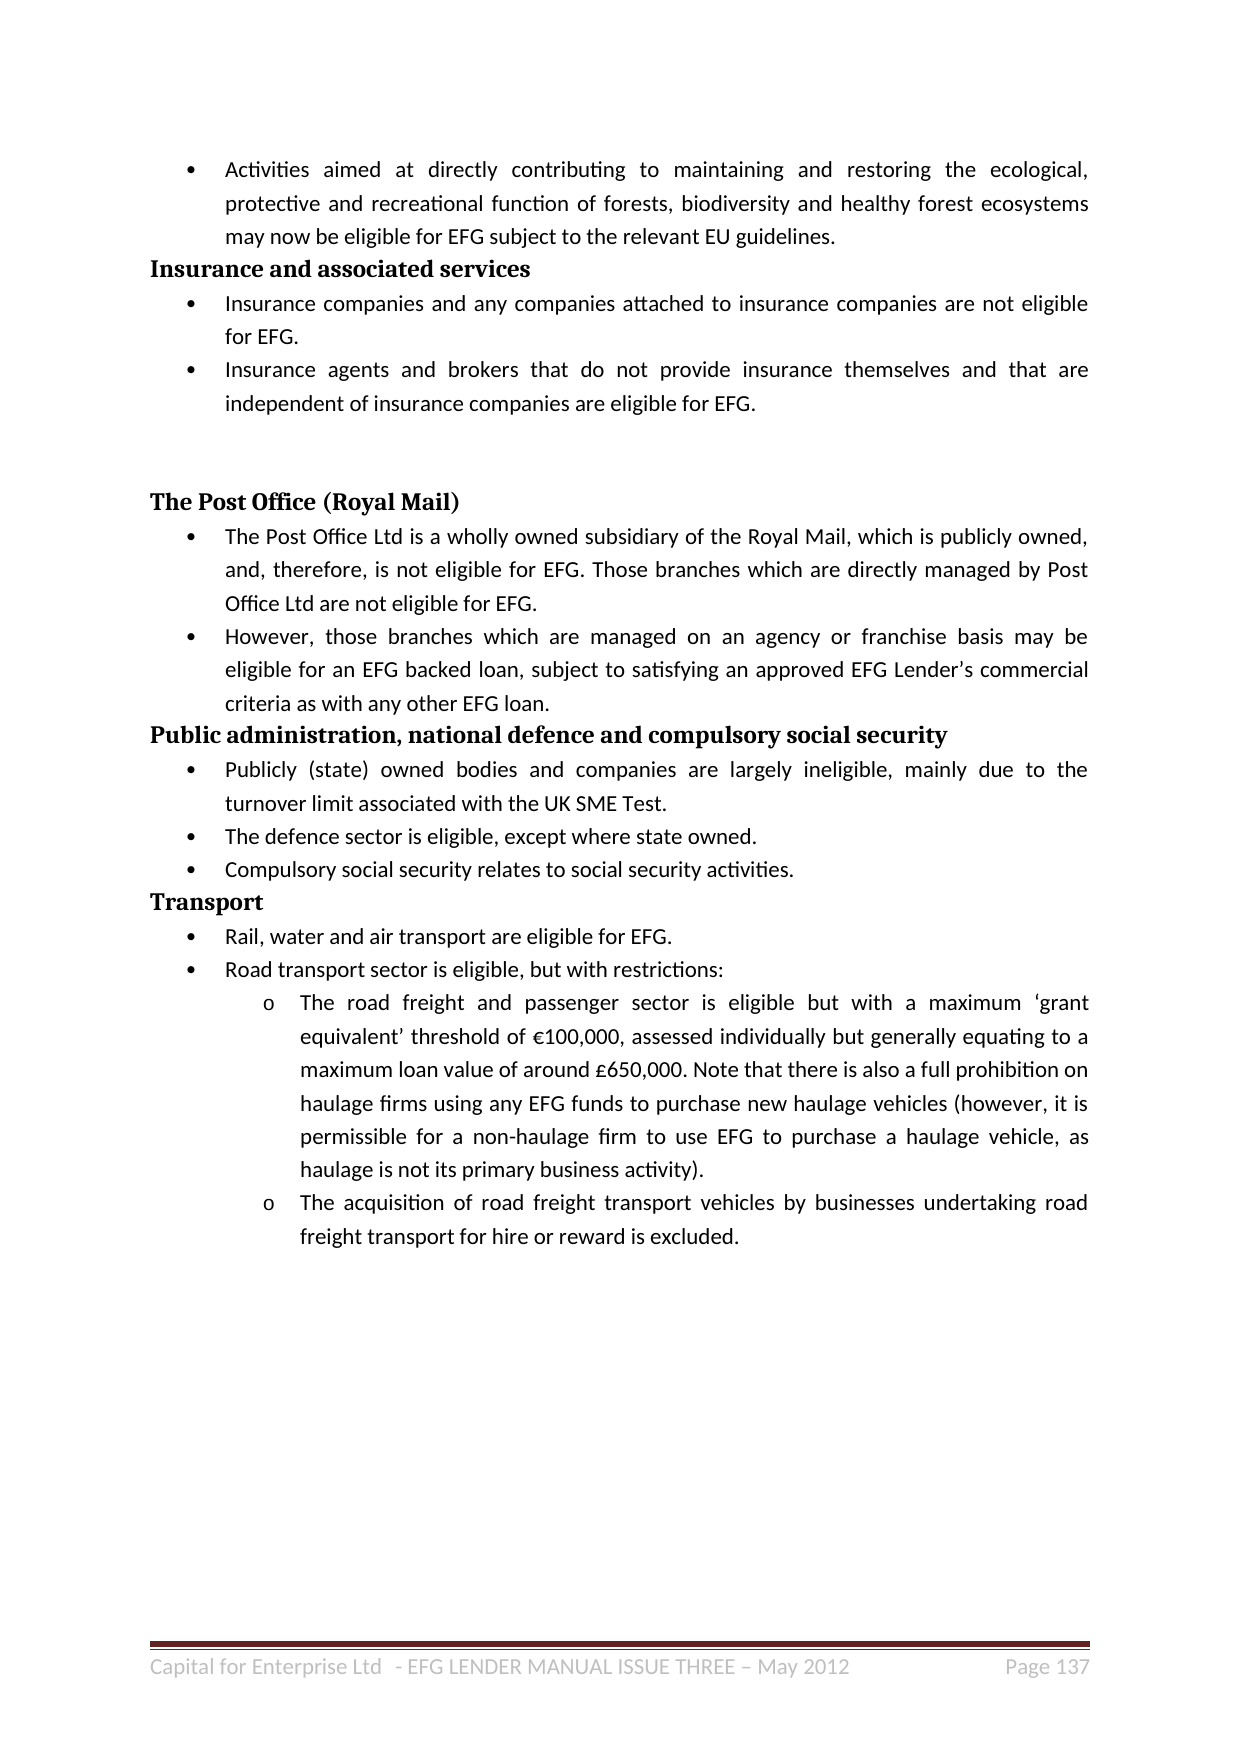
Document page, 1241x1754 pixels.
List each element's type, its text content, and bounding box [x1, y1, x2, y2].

list Activities aimed at directly contributing to maintaining and restoring the ecological, protective and recreational function of forests, biodiversity and healthy forest ecosystems may now be eligible for EFG subject to the relevant EU guidelines. [187, 150, 1090, 250]
list The defence sector is eligible, except where state owned. [187, 817, 1090, 850]
list Road transport sector is eligible, but with restrictions: [187, 950, 1090, 983]
list Insurance agents and brokers that do not provide insurance themselves and that are independent of insurance companies are eligible for EFG. [187, 350, 1090, 417]
list Publicly (state) owned bodies and companies are largely ineligible, mainly due to the turnover limit associated with the UK SME Test. [187, 750, 1090, 817]
text Public administration, national defence and compulsory social security [150, 717, 1090, 750]
list The acquisition of road freight transport vehicles by businesses undertaking road freight transport for hire or reward is excluded. [262, 1183, 1090, 1250]
list Insurance companies and any companies attached to insurance companies are not eligible for EFG. [187, 283, 1090, 350]
text Insurance and associated services [150, 250, 1090, 283]
text Transport [150, 883, 1090, 917]
list The Post Office Ltd is a wholly owned subsidiary of the Royal Mail, which is publicly owned, and, therefore, is not eligible for EFG. Those branches which are directly managed by Post Office Ltd are not eligible for EFG. [187, 517, 1090, 617]
list Rail, water and air transport are eligible for EFG. [187, 917, 1090, 950]
list Compulsory social security relates to social security activities. [187, 850, 1090, 883]
text The Post Office (Royal Mail) [150, 483, 1090, 517]
list The road freight and passenger sector is eligible but with a maximum ‘grant equivalent’ threshold of €100,000, assessed individually but generally equating to a maximum loan value of around £650,000. Note that there is also a full prohibition on haulage firms using any EFG funds to purchase new haulage vehicles (however, it is permissible for a non-haulage firm to use EFG to purchase a haulage vehicle, as haulage is not its primary business activity). [262, 983, 1090, 1183]
list However, those branches which are managed on an agency or franchise basis may be eligible for an EFG backed loan, subject to satisfying an approved EFG Lender’s commercial criteria as with any other EFG loan. [187, 617, 1090, 717]
